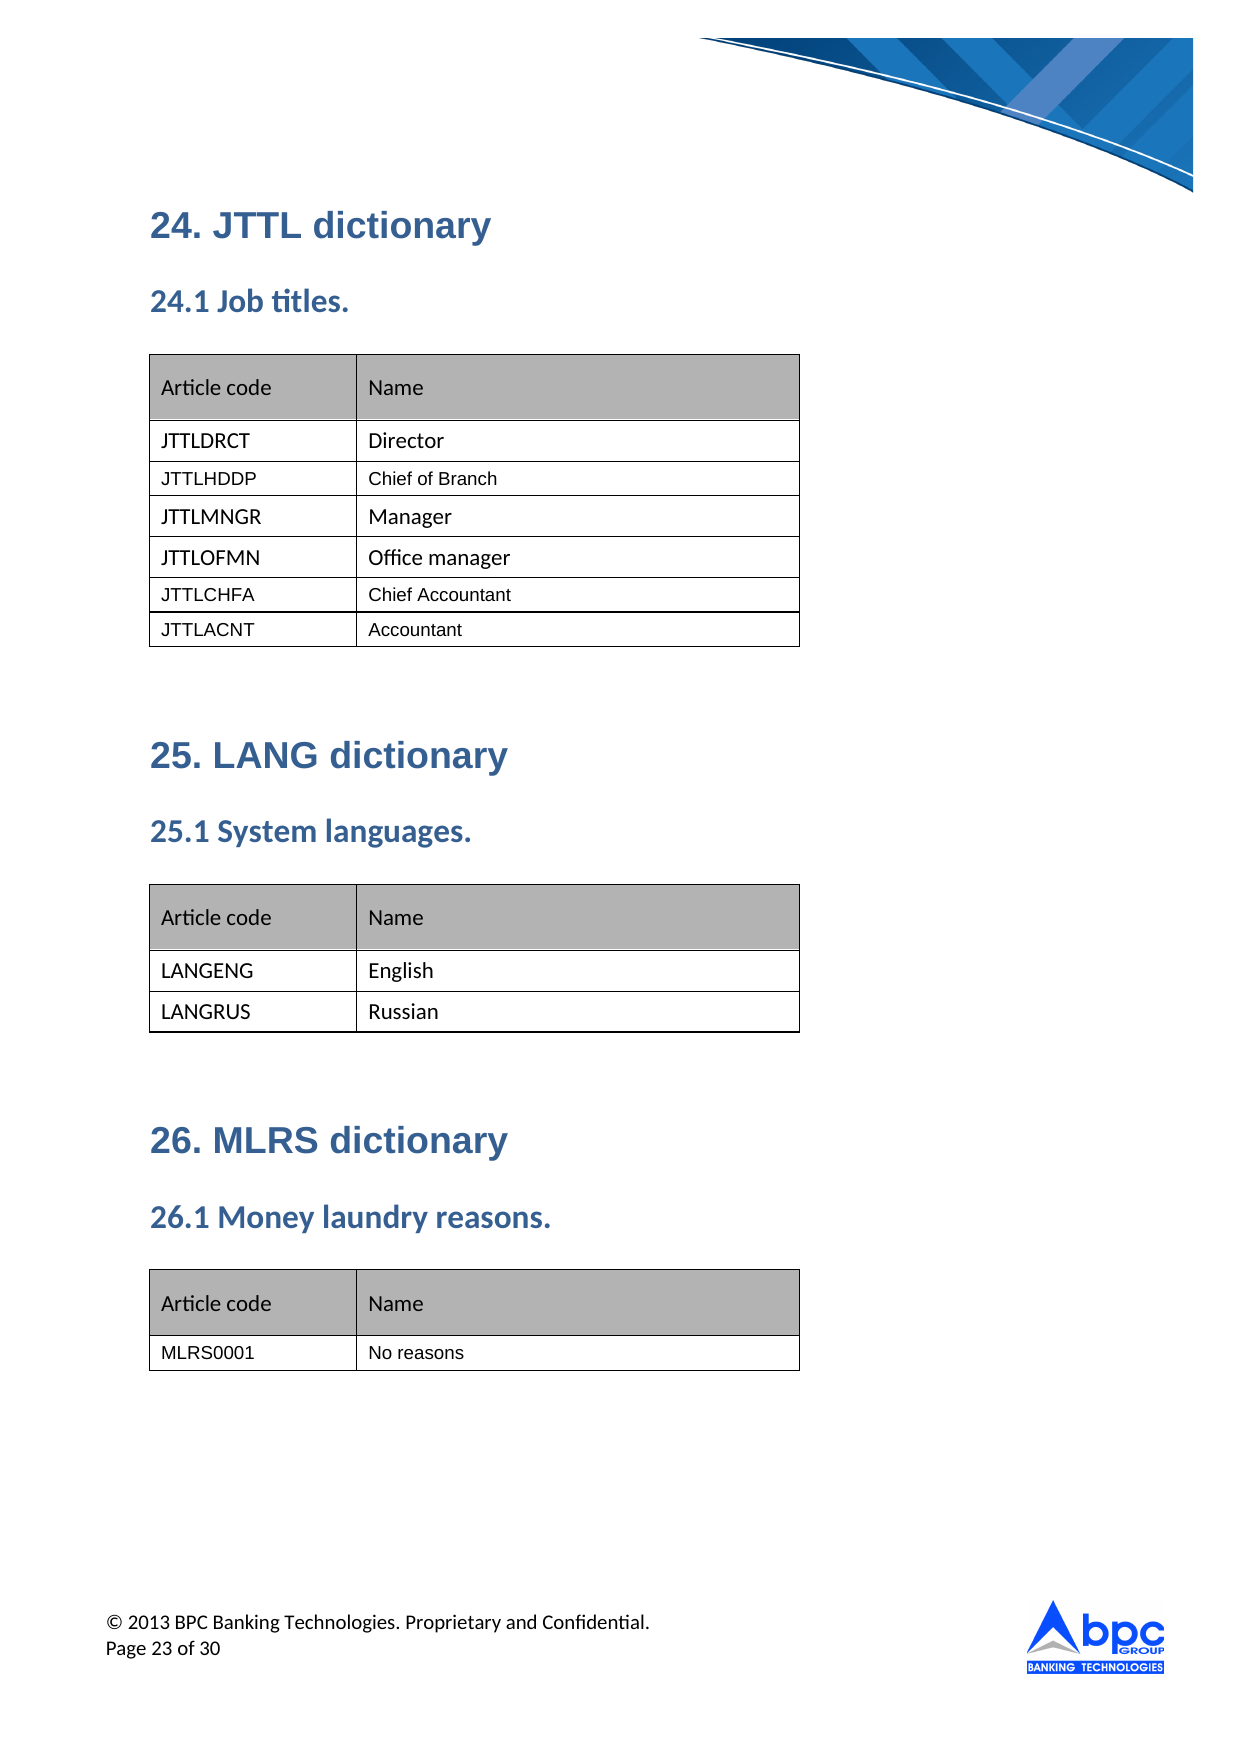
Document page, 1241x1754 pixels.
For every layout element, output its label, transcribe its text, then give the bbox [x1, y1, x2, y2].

table_cell Office manager [357, 537, 799, 577]
table_cell JTTLACNT [150, 613, 356, 646]
table_header Article code [150, 355, 356, 419]
subtitle LANG dictionary [150, 733, 1090, 776]
table_cell English [357, 951, 799, 991]
subtitle Job titles. [150, 280, 1090, 321]
table_cell JTTLOFMN [150, 537, 356, 577]
table_cell Chief of Branch [357, 462, 799, 495]
subtitle MLRS dictionary [150, 1118, 1090, 1162]
table_cell Accountant [357, 613, 799, 646]
subtitle System languages. [150, 810, 1090, 851]
table_header Article code [150, 1270, 356, 1335]
table_cell No reasons [357, 1336, 799, 1370]
table_cell Russian [357, 992, 799, 1031]
table_cell JTTLCHFA [150, 578, 356, 611]
table_cell LANGENG [150, 951, 356, 991]
picture [693, 38, 1194, 196]
table_header Name [357, 885, 799, 949]
subtitle Money laundry reasons. [150, 1196, 1090, 1236]
table_header Name [357, 1270, 799, 1335]
picture [1027, 1600, 1164, 1674]
table_header Article code [150, 885, 356, 949]
table_cell JTTLMNGR [150, 496, 356, 536]
table_cell JTTLHDDP [150, 462, 356, 495]
table_cell JTTLDRCT [150, 421, 356, 461]
table_cell Chief Accountant [357, 578, 799, 611]
table_cell Director [357, 421, 799, 461]
table_cell LANGRUS [150, 992, 356, 1031]
table_cell Manager [357, 496, 799, 536]
table_cell MLRS0001 [150, 1336, 356, 1370]
table_header Name [357, 355, 799, 419]
subtitle JTTL dictionary [150, 203, 1090, 246]
